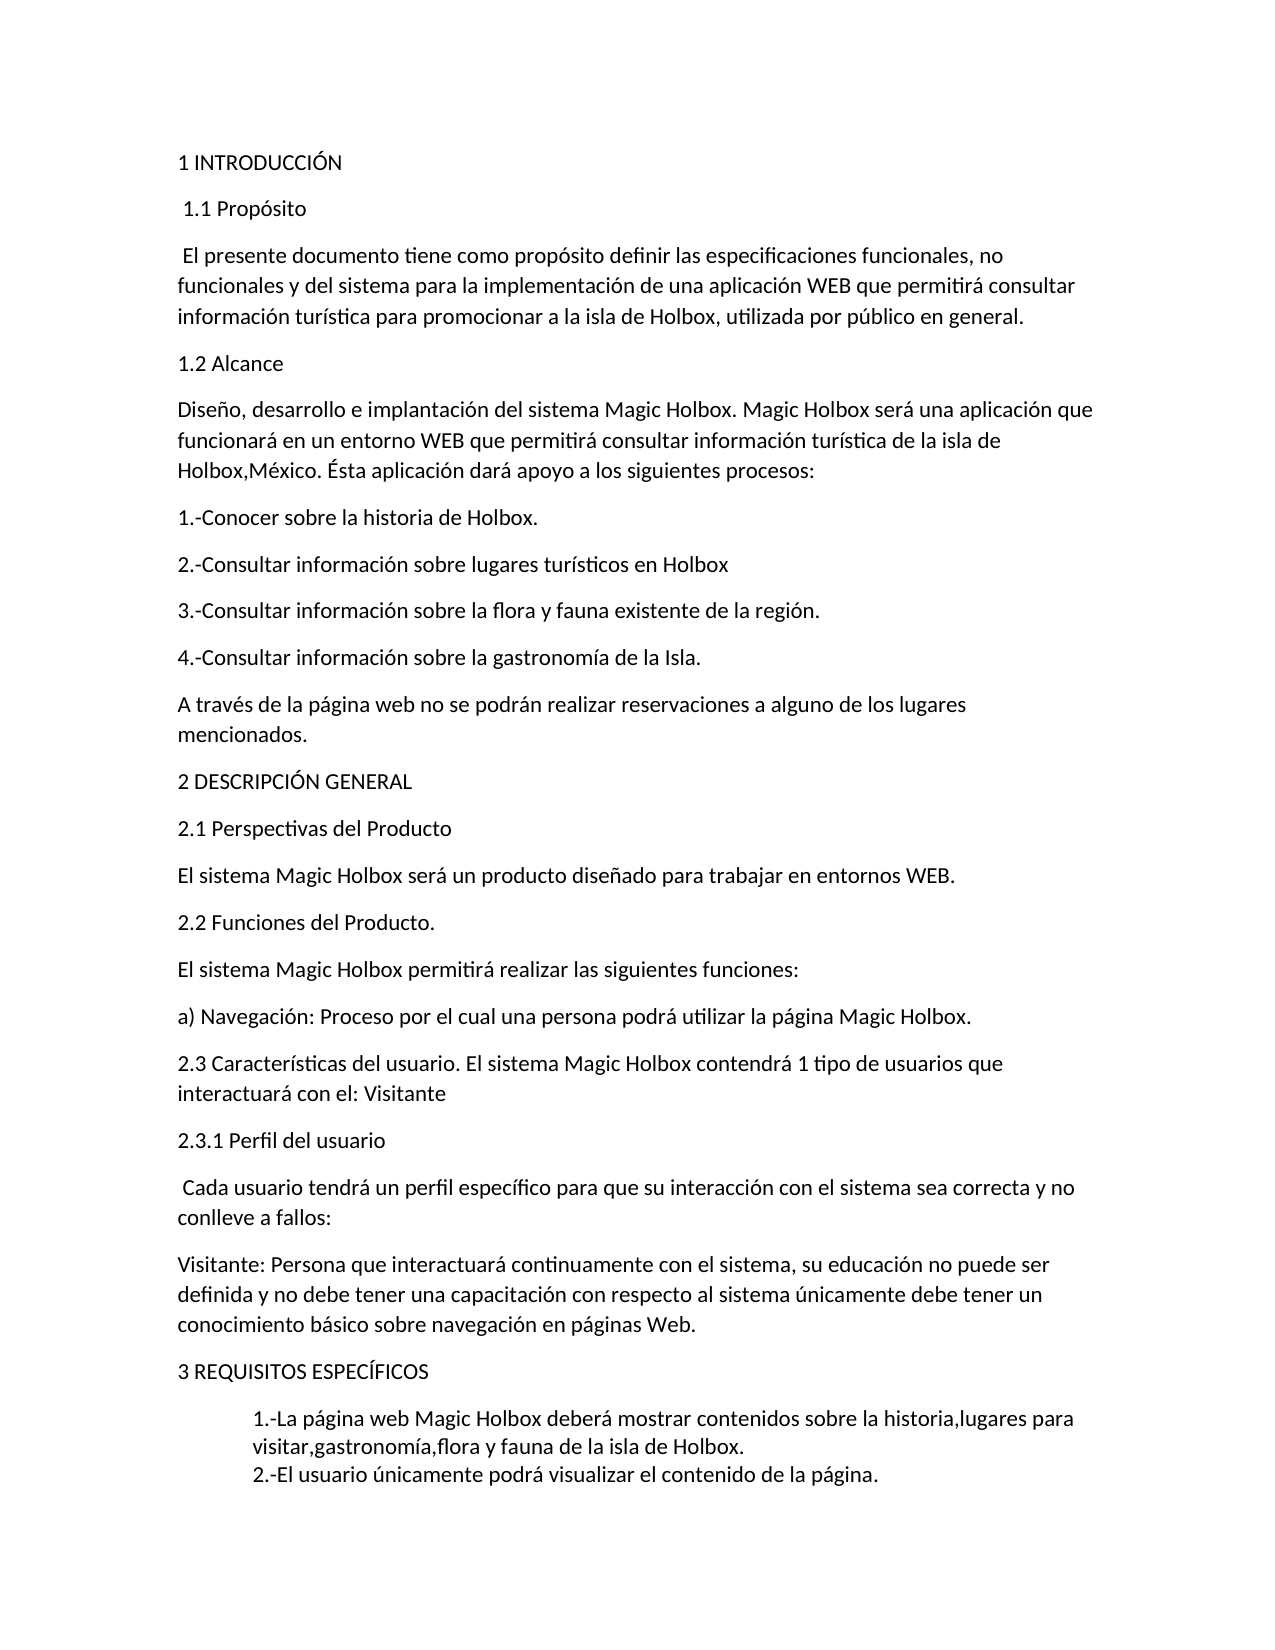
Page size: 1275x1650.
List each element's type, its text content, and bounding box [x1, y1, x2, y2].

text Cada usuario tendrá un perfil específico para que su interacción con el sistema sea correcta y no conlleve a fallos: [177, 1173, 1098, 1231]
text 2.1 Perspectivas del Producto [177, 814, 1098, 842]
text A través de la página web no se podrán realizar reservaciones a alguno de los lugares mencionados. [177, 690, 1098, 748]
text 2 DESCRIPCIÓN GENERAL [177, 767, 1098, 795]
list 1.-La página web Magic Holbox deberá mostrar contenidos sobre la historia,lugares para visitar,gastronomía,flora y fauna de la isla de Holbox. [252, 1404, 1098, 1460]
text a) Navegación: Proceso por el cual una persona podrá utilizar la página Magic Holbox. [177, 1002, 1098, 1030]
text 2.3 Características del usuario. El sistema Magic Holbox contendrá 1 tipo de usuarios que interactuará con el: Visitante [177, 1049, 1098, 1107]
text 3 REQUISITOS ESPECÍFICOS [177, 1357, 1098, 1385]
text El presente documento tiene como propósito definir las especificaciones funcionales, no funcionales y del sistema para la implementación de una aplicación WEB que permitirá consultar información turística para promocionar a la isla de Holbox, utilizada por público en general. [177, 241, 1098, 330]
text 2.-Consultar información sobre lugares turísticos en Holbox [177, 550, 1098, 578]
text 3.-Consultar información sobre la flora y fauna existente de la región. [177, 597, 1098, 624]
text 1.2 Alcance [177, 349, 1098, 377]
text 4.-Consultar información sobre la gastronomía de la Isla. [177, 643, 1098, 671]
list 2.-El usuario únicamente podrá visualizar el contenido de la página. [252, 1460, 1098, 1488]
text 1 INTRODUCCIÓN [177, 148, 1098, 176]
text Diseño, desarrollo e implantación del sistema Magic Holbox. Magic Holbox será una aplicación que funcionará en un entorno WEB que permitirá consultar información turística de la isla de Holbox,México. Ésta aplicación dará apoyo a los siguientes procesos: [177, 396, 1098, 484]
text 1.-Conocer sobre la historia de Holbox. [177, 503, 1098, 531]
text El sistema Magic Holbox permitirá realizar las siguientes funciones: [177, 955, 1098, 983]
text 2.2 Funciones del Producto. [177, 908, 1098, 936]
text El sistema Magic Holbox será un producto diseñado para trabajar en entornos WEB. [177, 861, 1098, 889]
text 2.3.1 Perfil del usuario [177, 1126, 1098, 1154]
text Visitante: Persona que interactuará continuamente con el sistema, su educación no puede ser definida y no debe tener una capacitación con respecto al sistema únicamente debe tener un conocimiento básico sobre navegación en páginas Web. [177, 1250, 1098, 1338]
text 1.1 Propósito [177, 194, 1098, 222]
